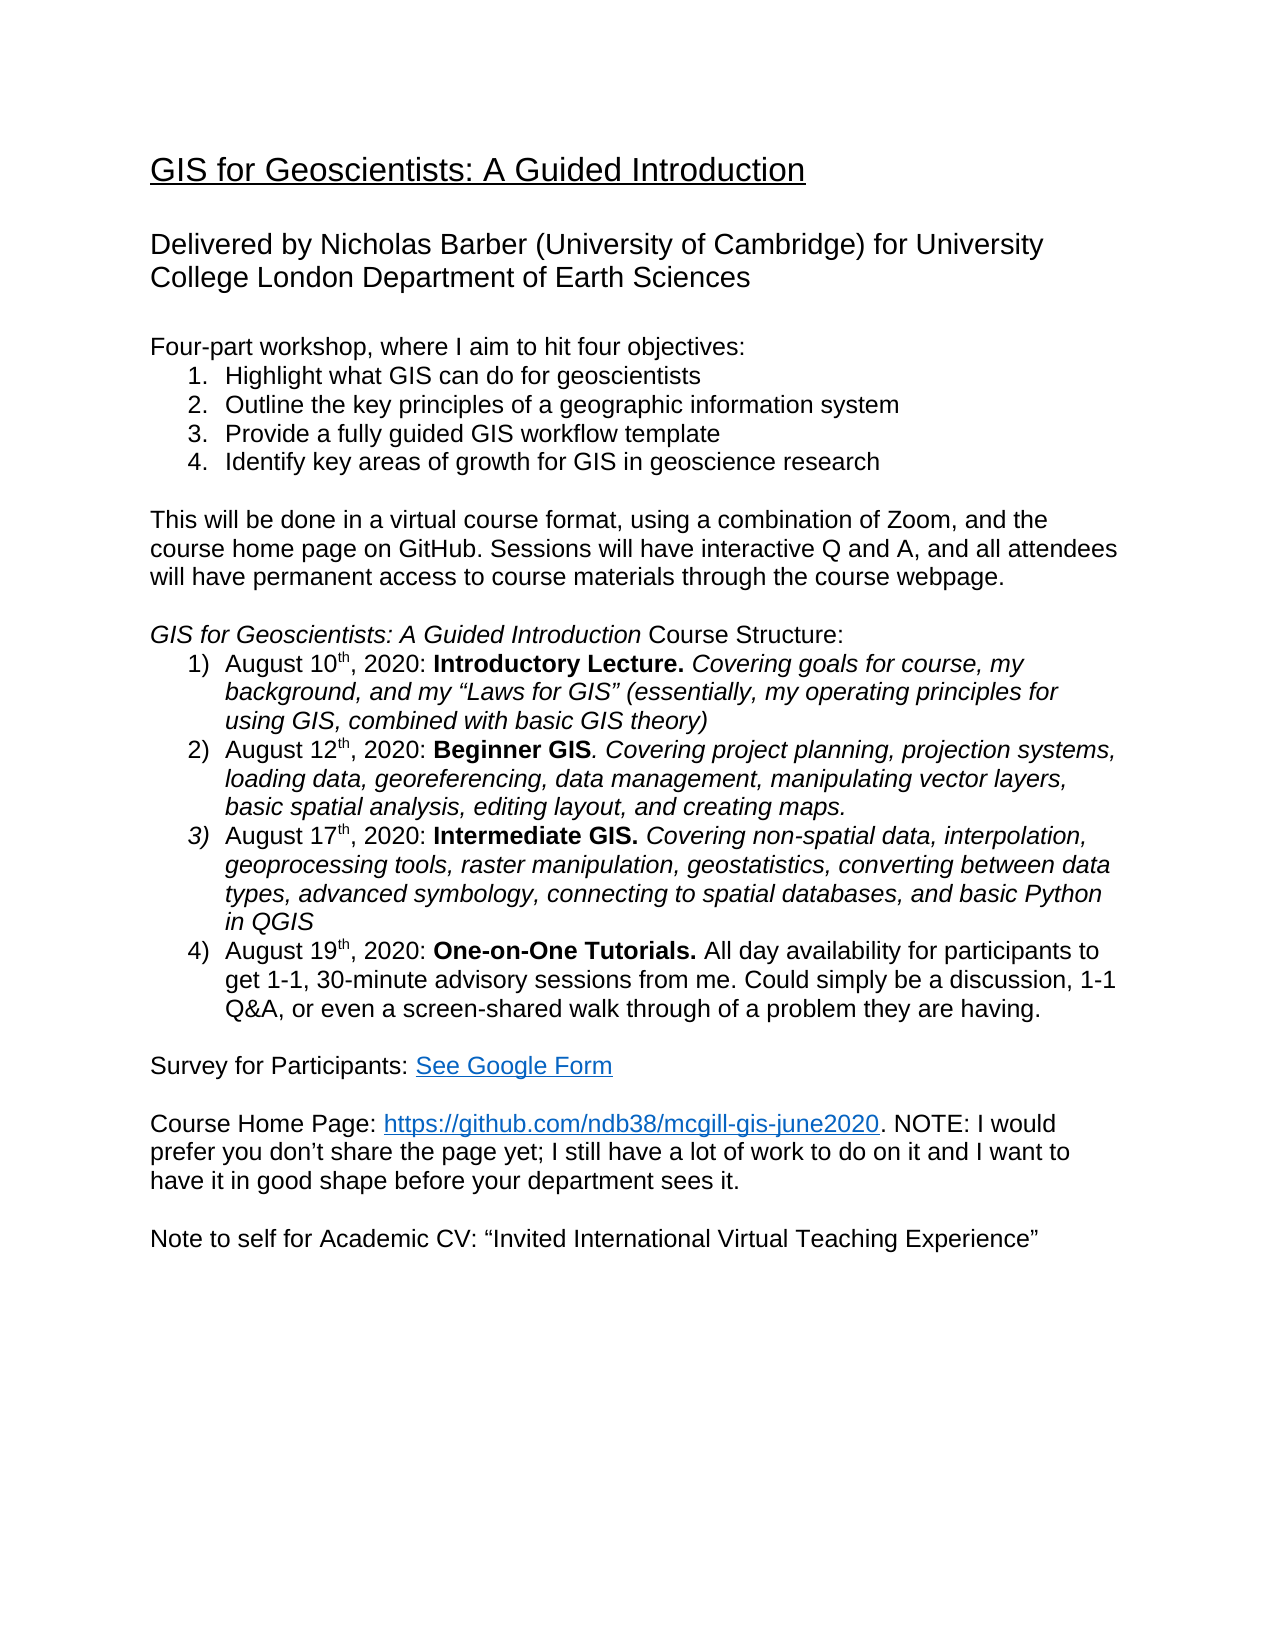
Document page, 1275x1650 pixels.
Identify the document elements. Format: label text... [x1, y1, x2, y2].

text Survey for Participants: See Google Form [150, 1051, 1125, 1080]
text Course Home Page: https://github.com/ndb38/mcgill-gis-june2020. NOTE: I would prefer you don’t share the page yet; I still have a lot of work to do on it and I want to have it in good shape before your department sees it. [150, 1109, 1125, 1195]
text GIS for Geoscientists: A Guided Introduction Course Structure: [150, 620, 1125, 649]
text Four-part workshop, where I aim to hit four objectives: [150, 332, 1125, 361]
list August 19th, 2020: One-on-One Tutorials. All day availability for participants to get 1-1, 30-minute advisory sessions from me. Could simply be a discussion, 1-1 Q&A, or even a screen-shared walk through of a problem they are having. [187, 936, 1125, 1022]
list Highlight what GIS can do for geoscientists [187, 361, 1125, 390]
list Outline the key principles of a geographic information system [187, 390, 1125, 419]
list August 17th, 2020: Intermediate GIS. Covering non-spatial data, interpolation, geoprocessing tools, raster manipulation, geostatistics, converting between data types, advanced symbology, connecting to spatial databases, and basic Python in QGIS [187, 821, 1125, 936]
list Identify key areas of growth for GIS in geoscience research [187, 447, 1125, 476]
text Delivered by Nicholas Barber (University of Cambridge) for University College London Department of Earth Sciences [150, 227, 1125, 294]
text Note to self for Academic CV: “Invited International Virtual Teaching Experience” [150, 1224, 1125, 1252]
text This will be done in a virtual course format, using a combination of Zoom, and the course home page on GitHub. Sessions will have interactive Q and A, and all attendees will have permanent access to course materials through the course webpage. [150, 505, 1125, 591]
list Provide a fully guided GIS workflow template [187, 419, 1125, 447]
text GIS for Geoscientists: A Guided Introduction [150, 150, 1125, 188]
list August 12th, 2020: Beginner GIS. Covering project planning, projection systems, loading data, georeferencing, data management, manipulating vector layers, basic spatial analysis, editing layout, and creating maps. [187, 735, 1125, 821]
list August 10th, 2020: Introductory Lecture. Covering goals for course, my background, and my “Laws for GIS” (essentially, my operating principles for using GIS, combined with basic GIS theory) [187, 649, 1125, 735]
